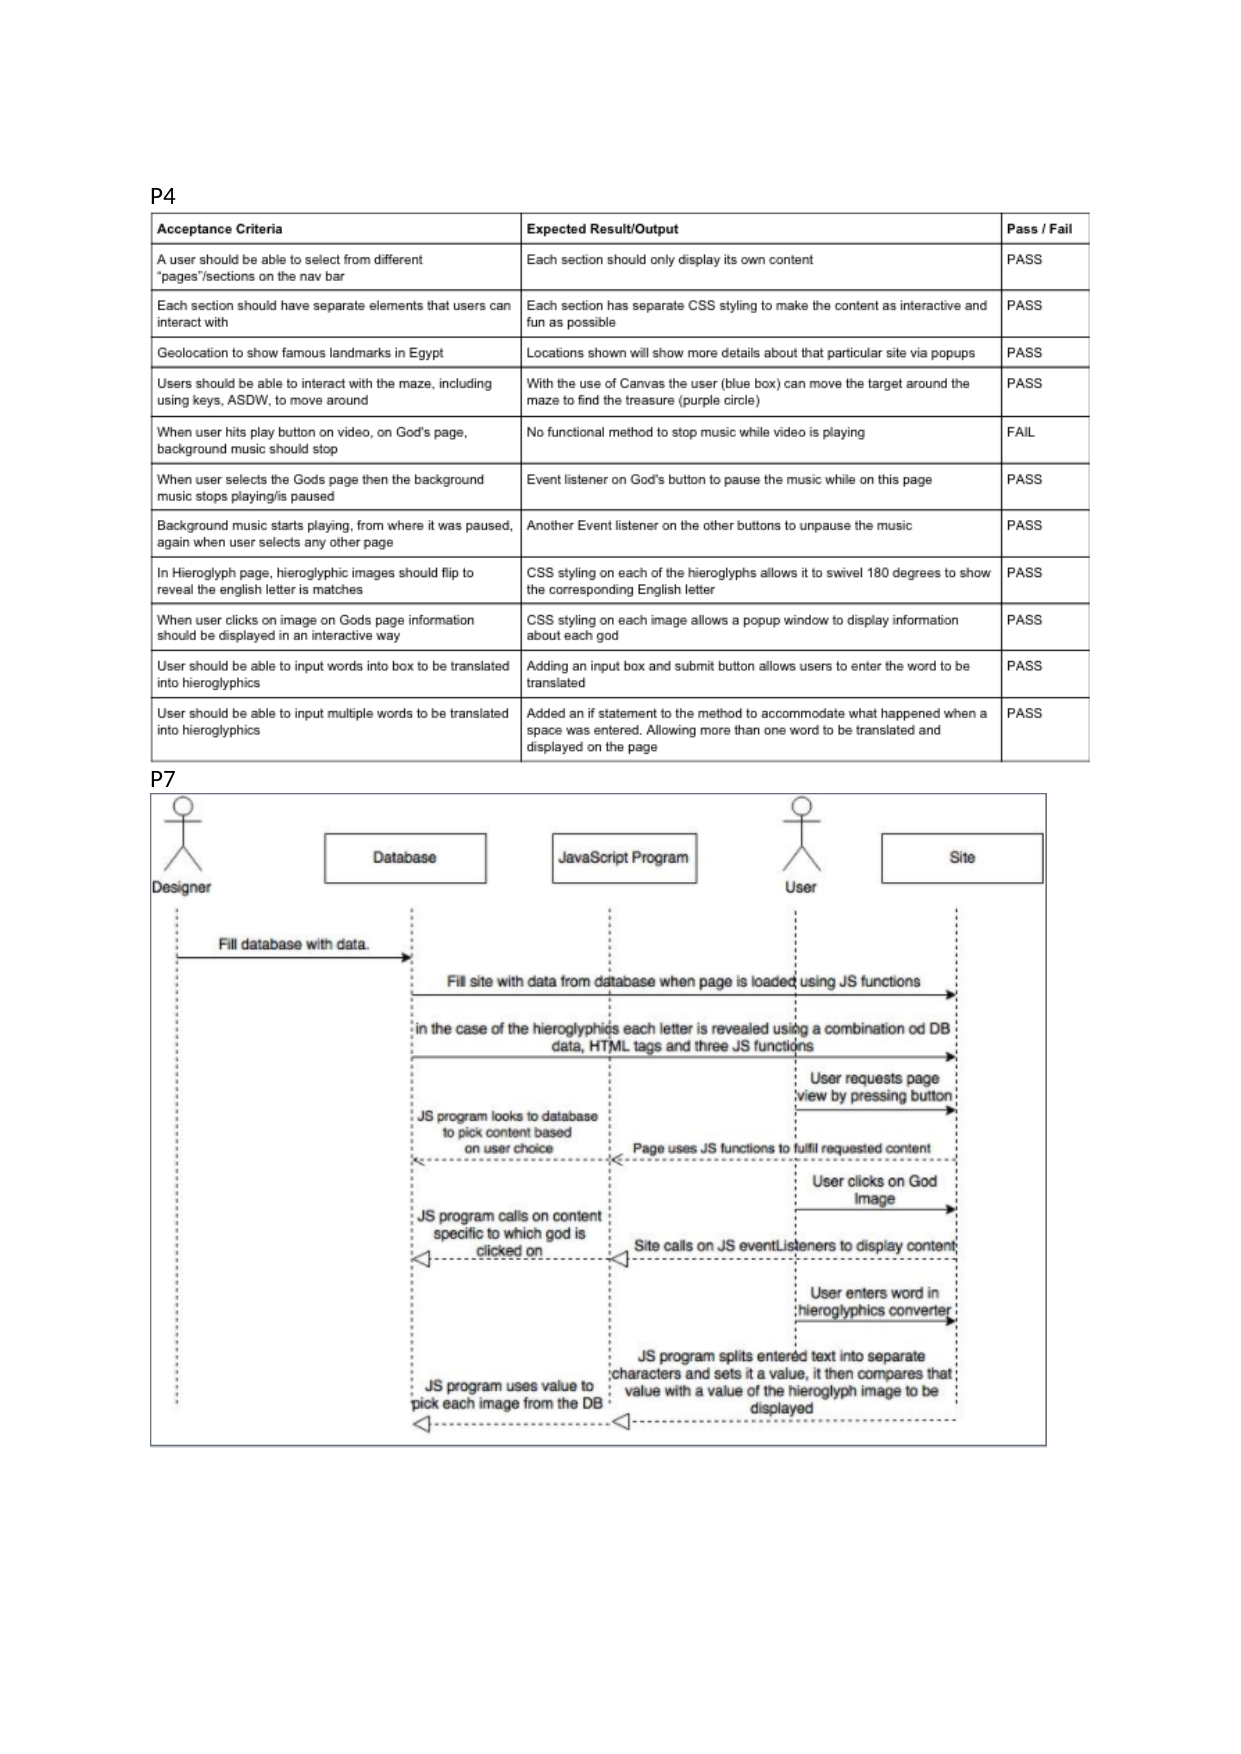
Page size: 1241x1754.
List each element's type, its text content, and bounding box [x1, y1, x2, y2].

text P7 [150, 764, 1090, 794]
text P4 [150, 181, 1090, 211]
picture [150, 793, 1047, 1448]
picture [150, 211, 1090, 764]
